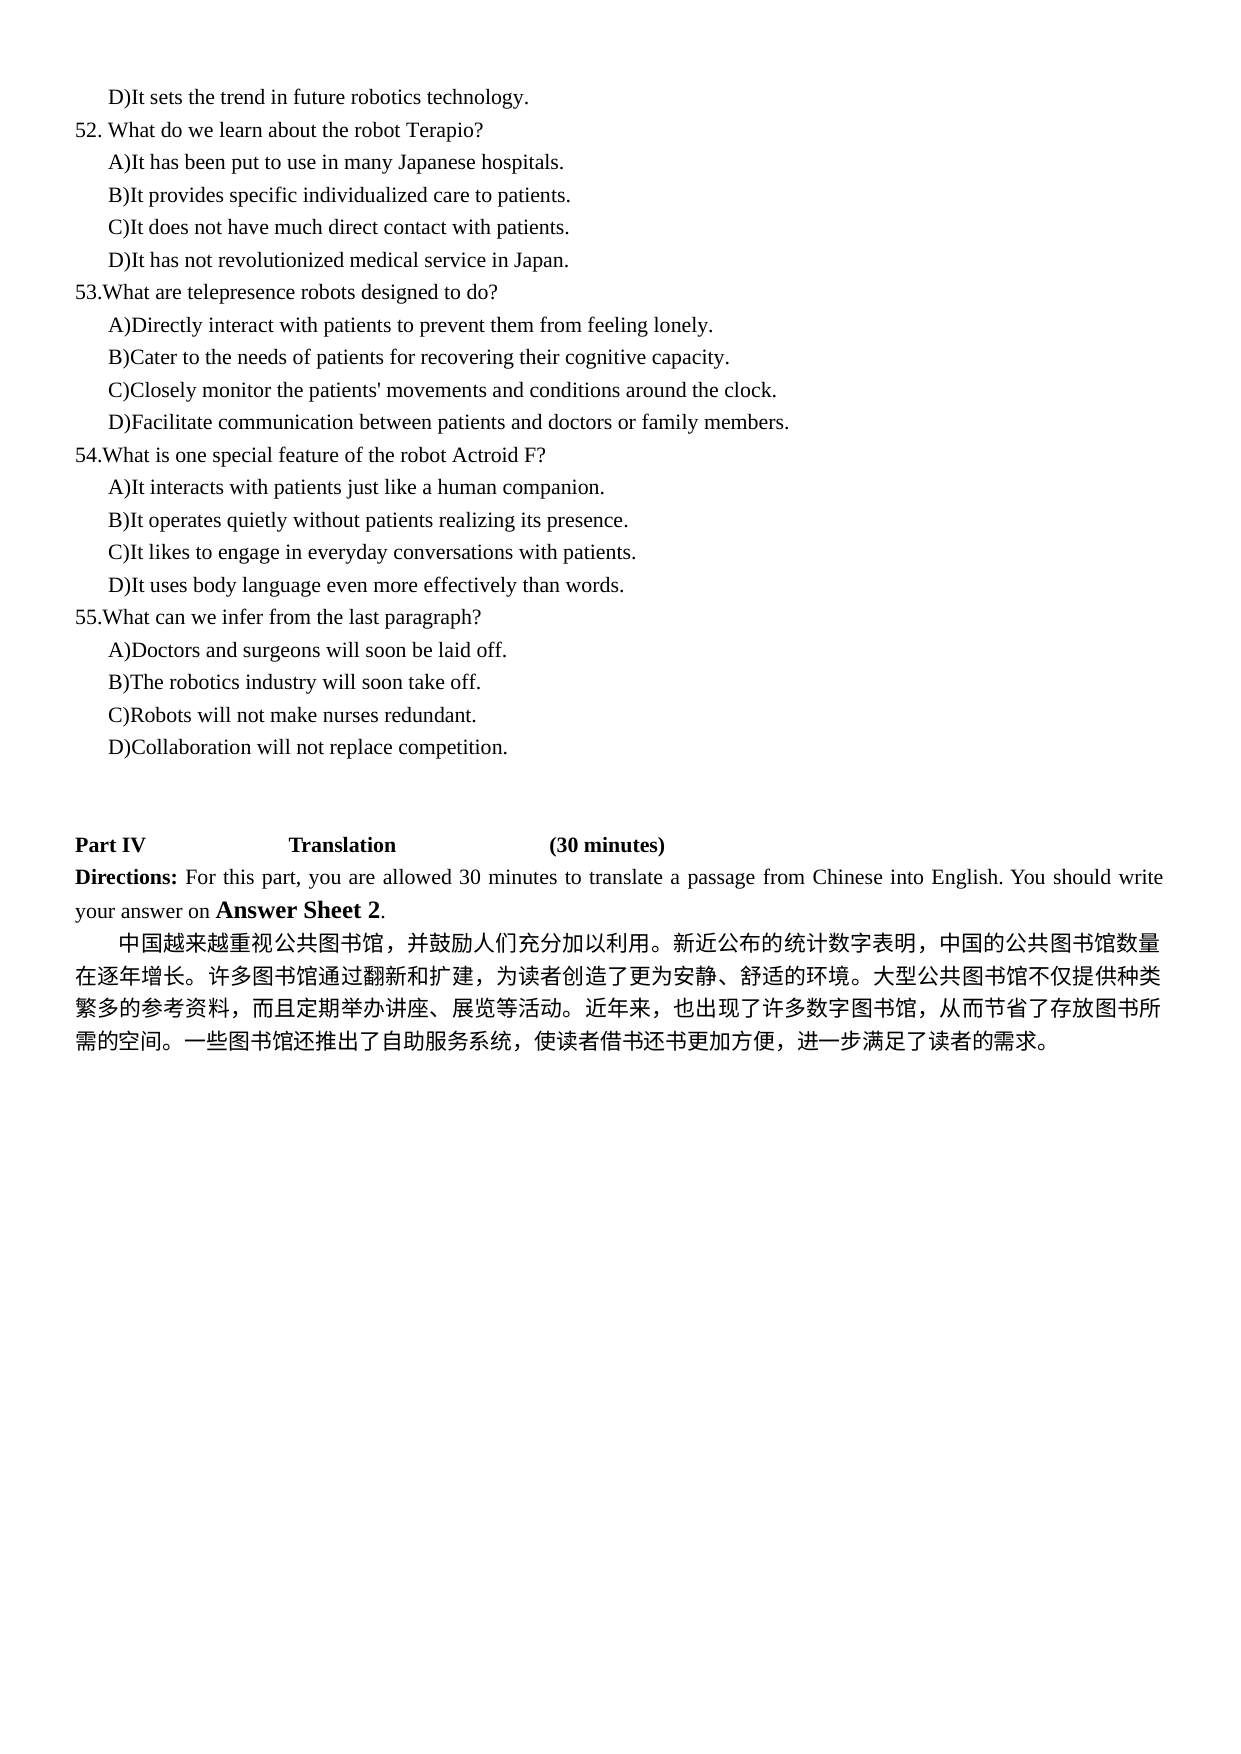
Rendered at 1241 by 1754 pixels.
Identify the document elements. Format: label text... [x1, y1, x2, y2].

text C)It likes to engage in everyday conversations with patients. [75, 536, 1165, 568]
text B)Cater to the needs of patients for recovering their cognitive capacity. [75, 341, 1165, 373]
text 中国越来越重视公共图书馆，并鼓励人们充分加以利用。新近公布的统计数字表明，中国的公共图书馆数量在逐年增长。许多图书馆通过翻新和扩建，为读者创造了更为安静、舒适的环境。大型公共图书馆不仅提供种类繁多的参考资料，而且定期举办讲座、展览等活动。近年来，也出现了许多数字图书馆，从而节省了存放图书所需的空间。一些图书馆还推出了自助服务系统，使读者借书还书更加方便，进一步满足了读者的需求。 [75, 926, 1165, 1056]
text A)It interacts with patients just like a human companion. [75, 471, 1165, 503]
text C)It does not have much direct contact with patients. [75, 211, 1165, 243]
text 52. What do we learn about the robot Terapio? [75, 113, 1165, 146]
text A)It has been put to use in many Japanese hospitals. [75, 146, 1165, 178]
text 53.What are telepresence robots designed to do? [75, 276, 1165, 308]
text D)Facilitate communication between patients and doctors or family members. [75, 406, 1165, 438]
text D)It has not revolutionized medical service in Japan. [75, 243, 1165, 276]
text B)It provides specific individualized care to patients. [75, 178, 1165, 211]
text C)Robots will not make nurses redundant. [75, 698, 1165, 731]
text A)Doctors and surgeons will soon be laid off. [75, 633, 1165, 666]
text D)It sets the trend in future robotics technology. [75, 81, 1165, 113]
text A)Directly interact with patients to prevent them from feeling lonely. [75, 308, 1165, 341]
text B)It operates quietly without patients realizing its presence. [75, 503, 1165, 536]
text 54.What is one special feature of the robot Actroid F? [75, 438, 1165, 471]
text C)Closely monitor the patients' movements and conditions around the clock. [75, 373, 1165, 406]
text B)The robotics industry will soon take off. [75, 666, 1165, 698]
text D)Collaboration will not replace competition. [75, 731, 1165, 763]
text Directions: For this part, you are allowed 30 minutes to translate a passage from Chinese into English. You should write your answer on Answer Sheet 2. [75, 861, 1165, 926]
text Part IV Translation (30 minutes) [75, 828, 1165, 861]
text D)It uses body language even more effectively than words. [75, 568, 1165, 601]
text 55.What can we infer from the last paragraph? [75, 601, 1165, 633]
